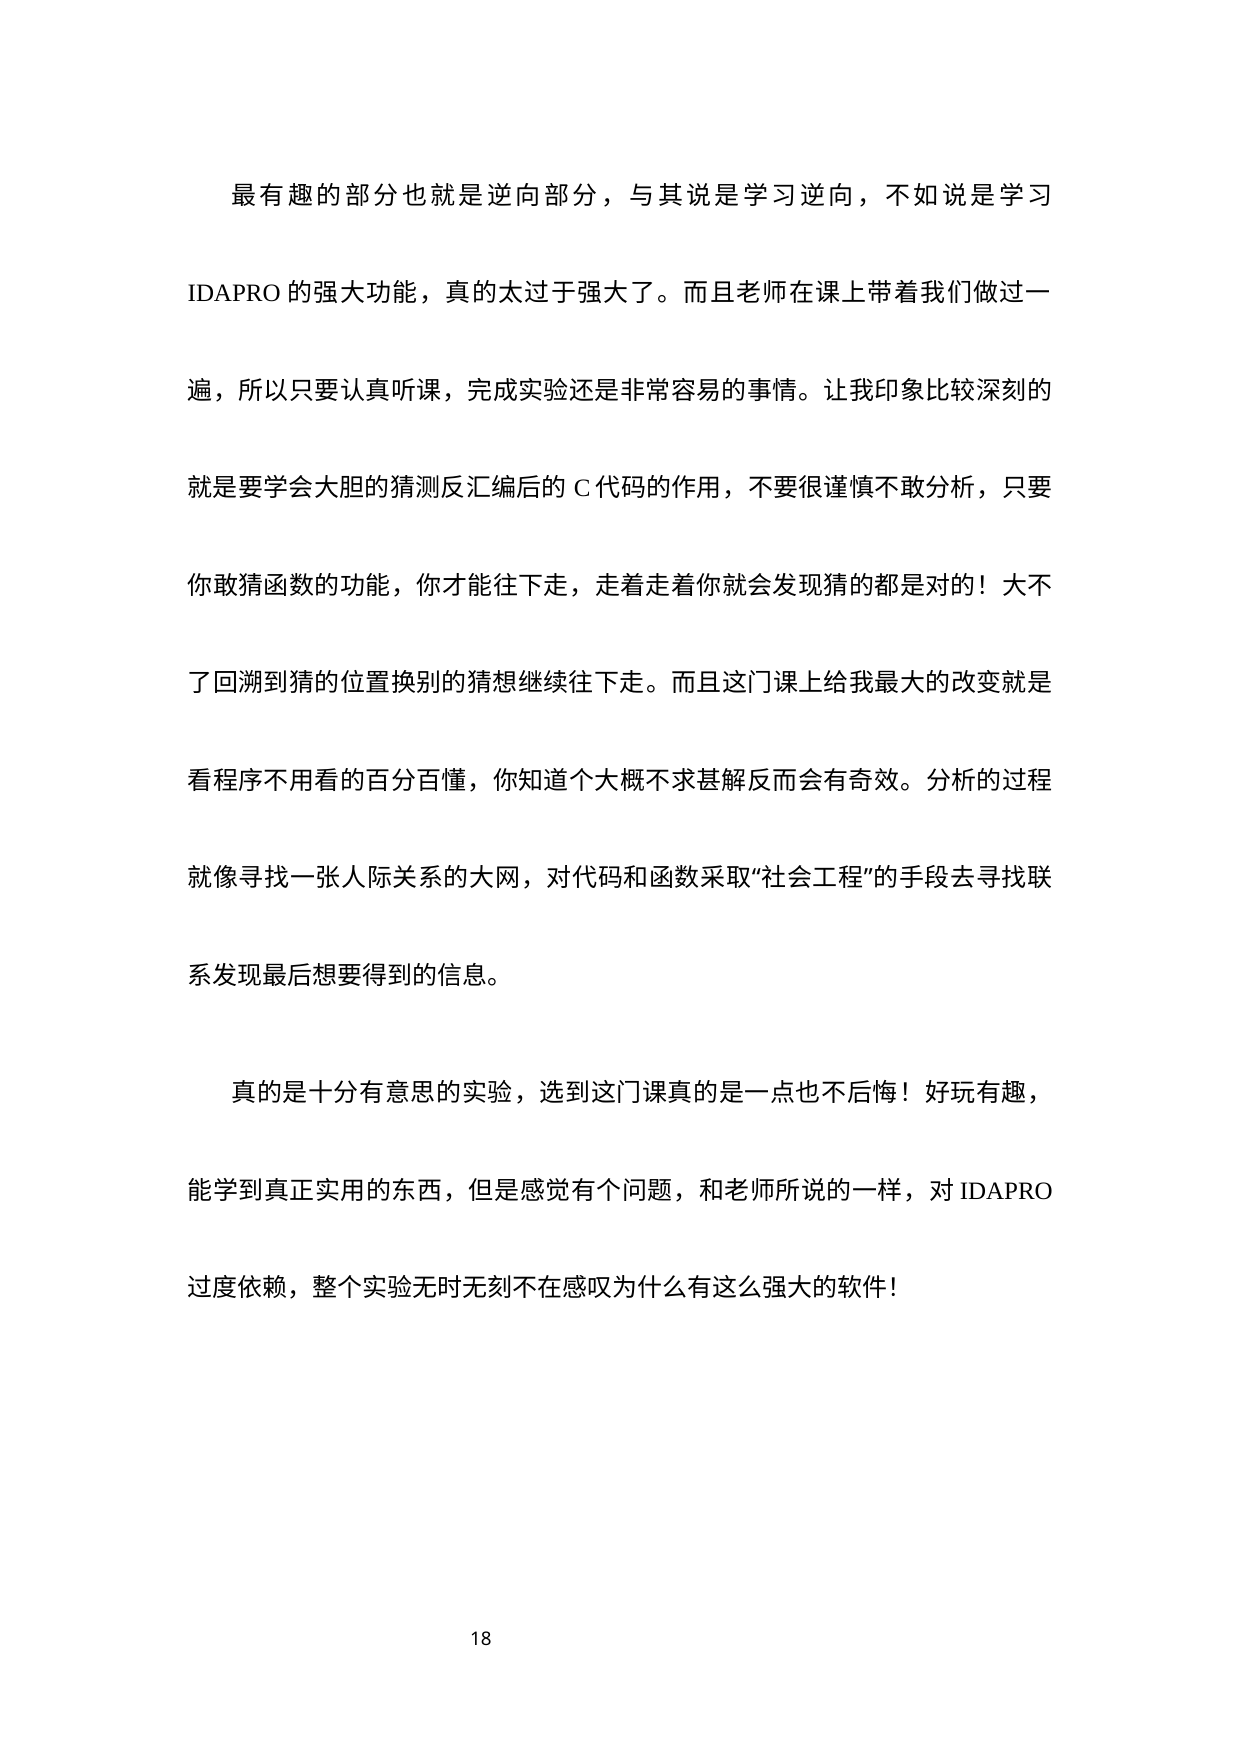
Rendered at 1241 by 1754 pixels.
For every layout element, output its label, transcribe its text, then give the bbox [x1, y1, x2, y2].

list 真的是十分有意思的实验，选到这门课真的是一点也不后悔！好玩有趣，能学到真正实用的东西，但是感觉有个问题，和老师所说的一样，对IDAPRO过度依赖，整个实验无时无刻不在感叹为什么有这么强大的软件！ [187, 1059, 1053, 1319]
list 最有趣的部分也就是逆向部分，与其说是学习逆向，不如说是学习IDAPRO的强大功能，真的太过于强大了。而且老师在课上带着我们做过一遍，所以只要认真听课，完成实验还是非常容易的事情。让我印象比较深刻的就是要学会大胆的猜测反汇编后的C代码的作用，不要很谨慎不敢分析，只要你敢猜函数的功能，你才能往下走，走着走着你就会发现猜的都是对的！大不了回溯到猜的位置换别的猜想继续往下走。而且这门课上给我最大的改变就是看程序不用看的百分百懂，你知道个大概不求甚解反而会有奇效。分析的过程就像寻找一张人际关系的大网，对代码和函数采取“社会工程”的手段去寻找联系发现最后想要得到的信息。 [187, 162, 1053, 1007]
